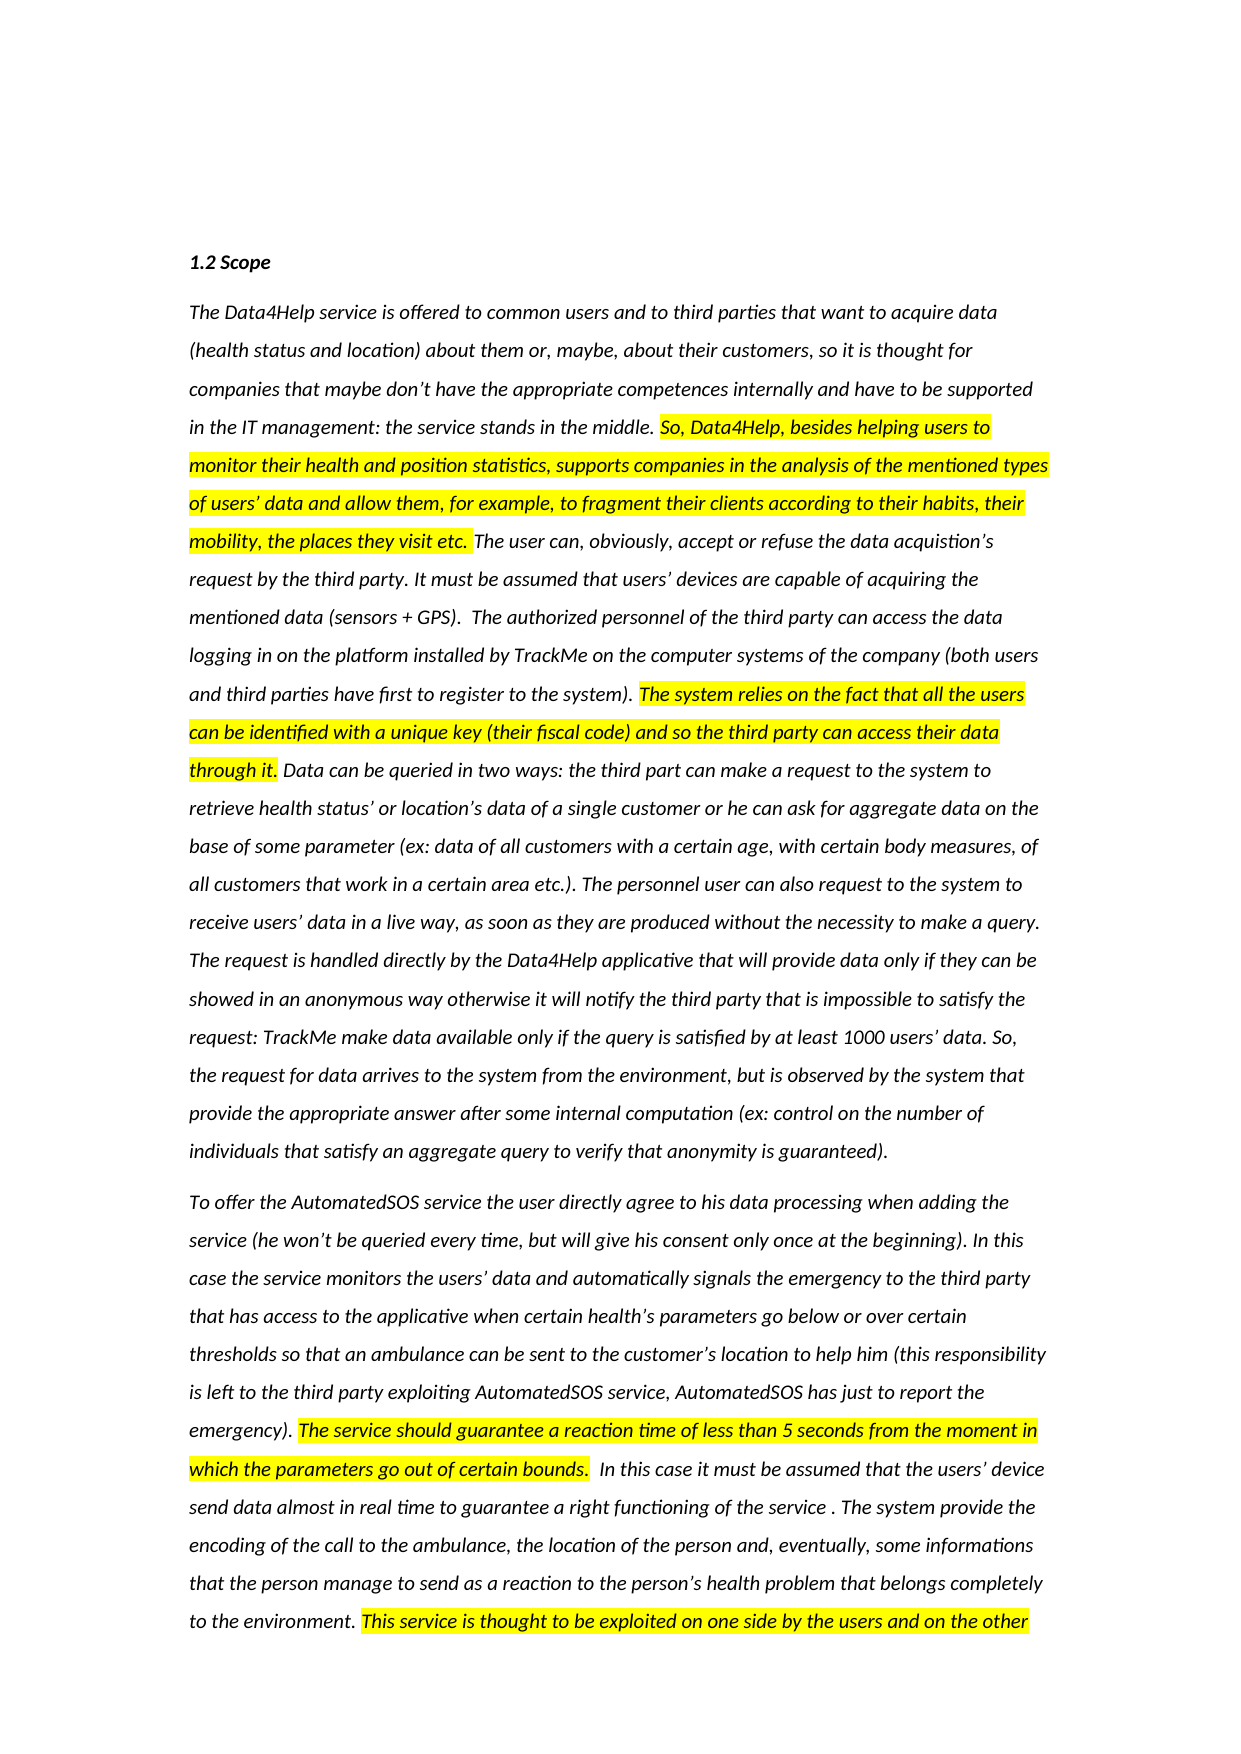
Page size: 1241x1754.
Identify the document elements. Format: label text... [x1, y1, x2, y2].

text The Data4Help service is offered to common users and to third parties that want to acquire data (health status and location) about them or, maybe, about their customers, so it is thought for companies that maybe don’t have the appropriate competences internally and have to be supported in the IT management: the service stands in the middle. So, Data4Help, besides helping users to monitor their health and position statistics, supports companies in the analysis of the mentioned types of users’ data and allow them, for example, to fragment their clients according to their habits, their mobility, the places they visit etc. The user can, obviously, accept or refuse the data acquistion’s request by the third party. It must be assumed that users’ devices are capable of acquiring the mentioned data (sensors + GPS). The authorized personnel of the third party can access the data logging in on the platform installed by TrackMe on the computer systems of the company (both users and third parties have first to register to the system). The system relies on the fact that all the users can be identified with a unique key (their fiscal code) and so the third party can access their data through it. Data can be queried in two ways: the third part can make a request to the system to retrieve health status’ or location’s data of a single customer or he can ask for aggregate data on the base of some parameter (ex: data of all customers with a certain age, with certain body measures, of all customers that work in a certain area etc.). The personnel user can also request to the system to receive users’ data in a live way, as soon as they are produced without the necessity to make a query. The request is handled directly by the Data4Help applicative that will provide data only if they can be showed in an anonymous way otherwise it will notify the third party that is impossible to satisfy the request: TrackMe make data available only if the query is satisfied by at least 1000 users’ data. So, the request for data arrives to the system from the environment, but is observed by the system that provide the appropriate answer after some internal computation (ex: control on the number of individuals that satisfy an aggregate query to verify that anonymity is guaranteed). [189, 299, 1051, 1164]
text 1.2 Scope [189, 249, 1051, 274]
